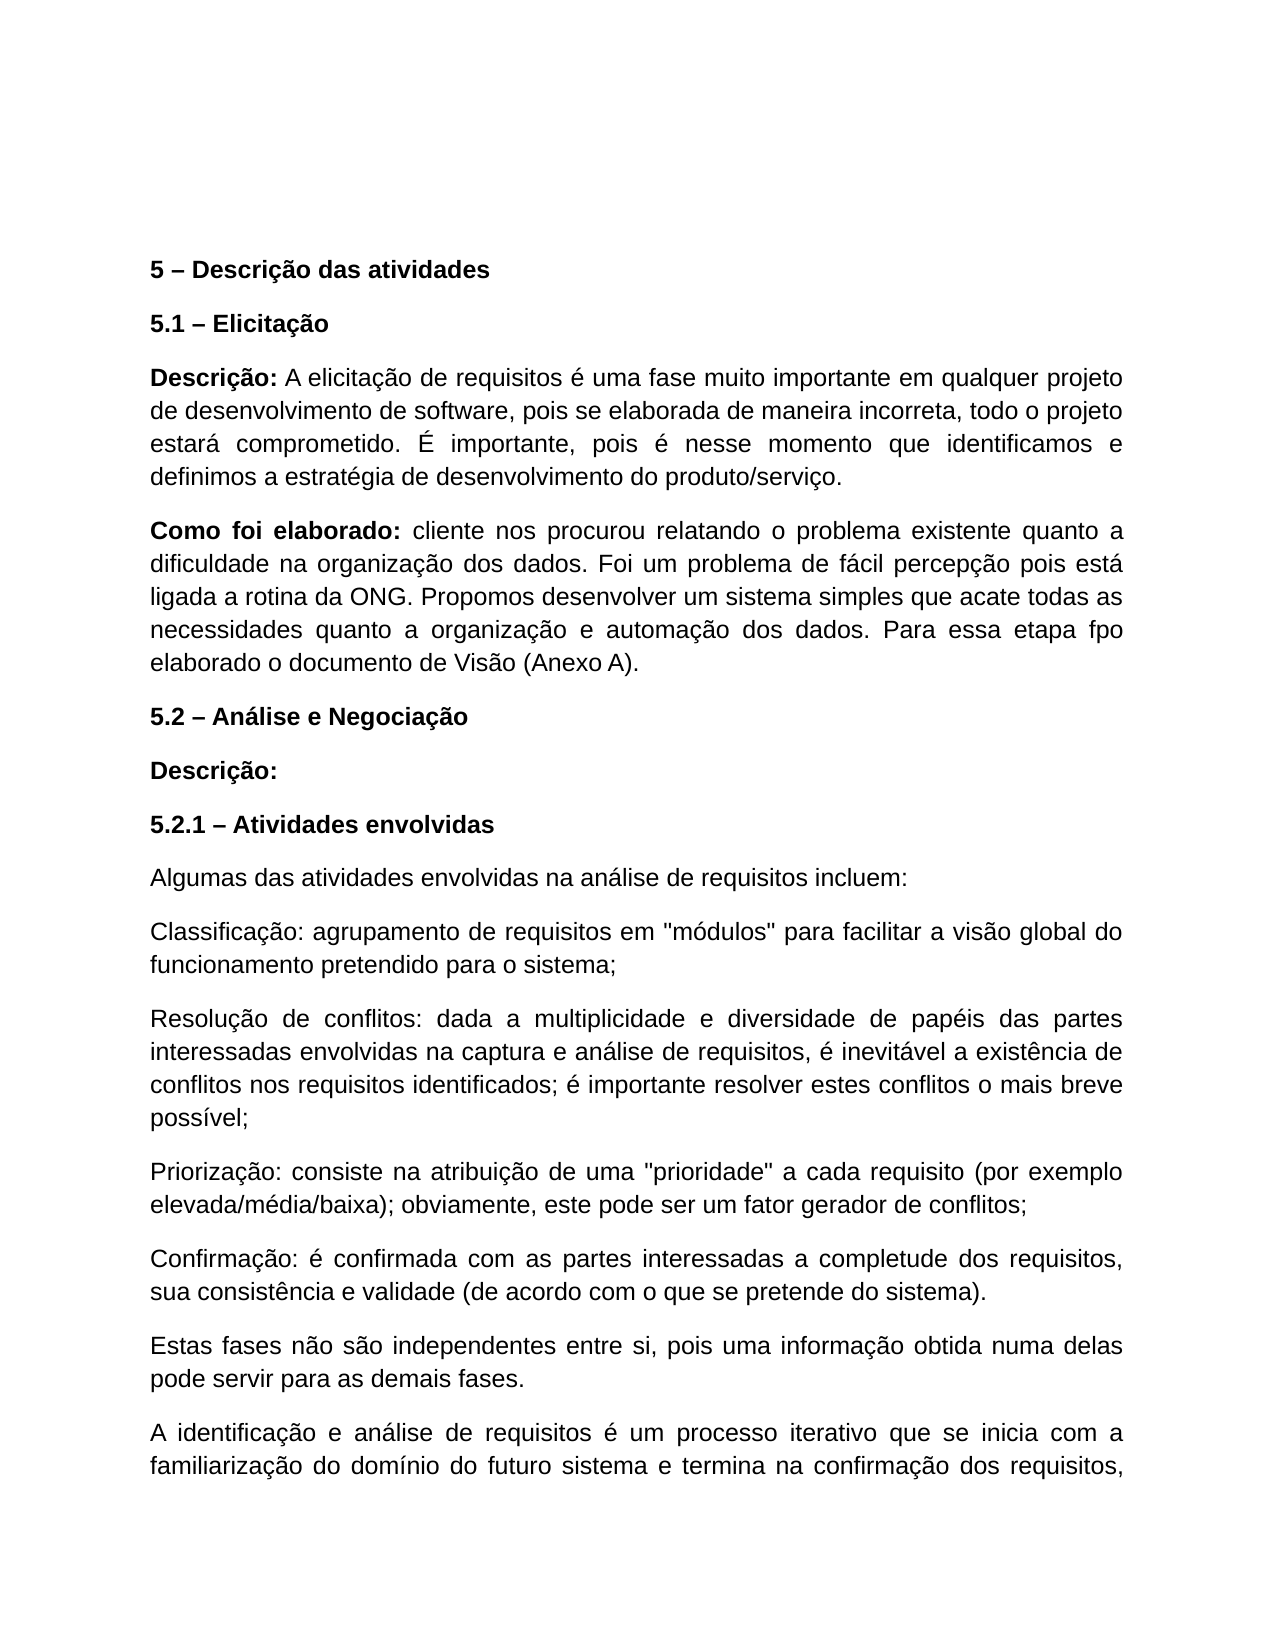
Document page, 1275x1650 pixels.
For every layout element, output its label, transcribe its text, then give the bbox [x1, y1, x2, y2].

text Descrição: A elicitação de requisitos é uma fase muito importante em qualquer projeto de desenvolvimento de software, pois se elaborada de maneira incorreta, todo o projeto estará comprometido. É importante, pois é nesse momento que identificamos e definimos a estratégia de desenvolvimento do produto/serviço. [150, 363, 1125, 491]
text Resolução de conflitos: dada a multiplicidade e diversidade de papéis das partes interessadas envolvidas na captura e análise de requisitos, é inevitável a existência de conflitos nos requisitos identificados; é importante resolver estes conflitos o mais breve possível; [150, 1004, 1125, 1132]
text 5.2 – Análise e Negociação [150, 702, 1125, 731]
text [150, 1418, 1125, 1479]
text Confirmação: é confirmada com as partes interessadas a completude dos requisitos, sua consistência e validade (de acordo com o que se pretende do sistema). [150, 1244, 1125, 1306]
text 5 – Descrição das atividades [150, 255, 1125, 284]
text Priorização: consiste na atribuição de uma "prioridade" a cada requisito (por exemplo elevada/média/baixa); obviamente, este pode ser um fator gerador de conflitos; [150, 1157, 1125, 1219]
text Descrição: [150, 756, 1125, 784]
text 5.2.1 – Atividades envolvidas [150, 809, 1125, 838]
text Estas fases não são independentes entre si, pois uma informação obtida numa delas pode servir para as demais fases. [150, 1331, 1125, 1393]
text Classificação: agrupamento de requisitos em "módulos" para facilitar a visão global do funcionamento pretendido para o sistema; [150, 917, 1125, 979]
text Como foi elaborado: cliente nos procurou relatando o problema existente quanto a dificuldade na organização dos dados. Foi um problema de fácil percepção pois está ligada a rotina da ONG. Propomos desenvolver um sistema simples que acate todas as necessidades quanto a organização e automação dos dados. Para essa etapa fpo elaborado o documento de Visão (Anexo A). [150, 516, 1125, 677]
text Algumas das atividades envolvidas na análise de requisitos incluem: [150, 863, 1125, 892]
text 5.1 – Elicitação [150, 309, 1125, 338]
